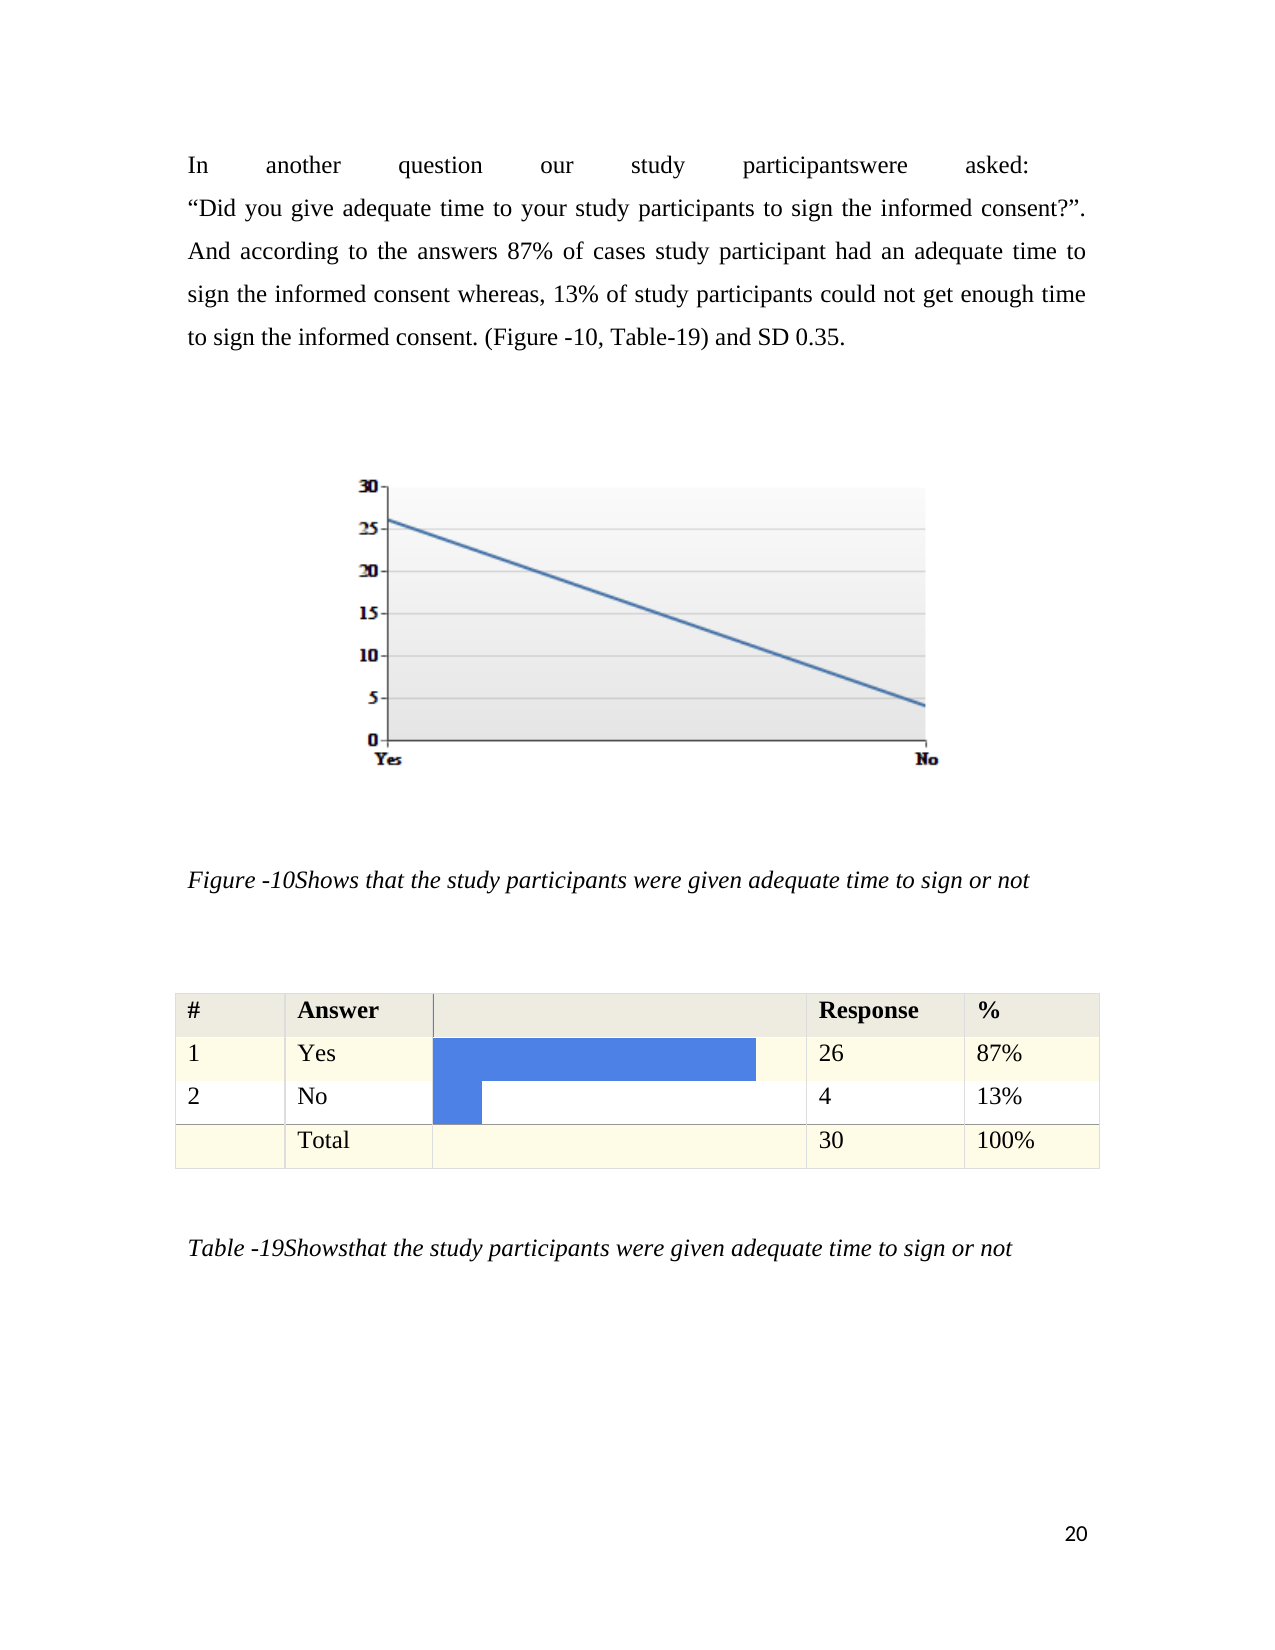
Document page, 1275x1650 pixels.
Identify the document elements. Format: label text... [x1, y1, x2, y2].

table_cell Total [286, 1125, 432, 1168]
table_cell 1 [176, 1038, 284, 1081]
table_cell 100% [965, 1125, 1099, 1168]
table_cell 4 [807, 1081, 964, 1124]
text In another question our study participantswere asked: “Did you give adequate time to your study participants to sign the informed consent?”. And according to the answers 87% of cases study participant had an adequate time to sign the informed consent whereas, 13% of study participants could not get enough time to sign the informed consent. (Figure -10, Table-19) and SD 0.35. [187, 259, 1087, 351]
table_cell [176, 1125, 284, 1168]
text In another question our study participantswere asked: “Did you give adequate time to your study participants to sign the informed consent?”. And according to the answers 87% of cases study participant had an adequate time to sign the informed consent whereas, 13% of study participants could not get enough time to sign the informed consent. (Figure -10, Table-19) and SD 0.35. [187, 150, 1087, 258]
table_cell 26 [807, 1038, 964, 1081]
table_cell 13% [965, 1081, 1099, 1124]
table_cell [433, 1125, 806, 1168]
table_header Answer [286, 994, 432, 1037]
table_cell No [286, 1081, 432, 1124]
table_cell 30 [807, 1125, 964, 1168]
table_cell 87% [965, 1038, 1099, 1081]
table_cell 2 [176, 1081, 284, 1124]
table_header [434, 994, 806, 1037]
text Table -19Showsthat the study participants were given adequate time to sign or not [187, 1233, 1087, 1262]
table_header % [965, 994, 1099, 1037]
table_cell [482, 1081, 806, 1124]
table_header # [176, 994, 284, 1037]
picture [187, 408, 1125, 831]
text Figure -10Shows that the study participants were given adequate time to sign or not [187, 865, 1087, 894]
table_header Response [807, 994, 964, 1037]
table_cell [756, 1038, 806, 1081]
table_cell Yes [286, 1038, 432, 1081]
